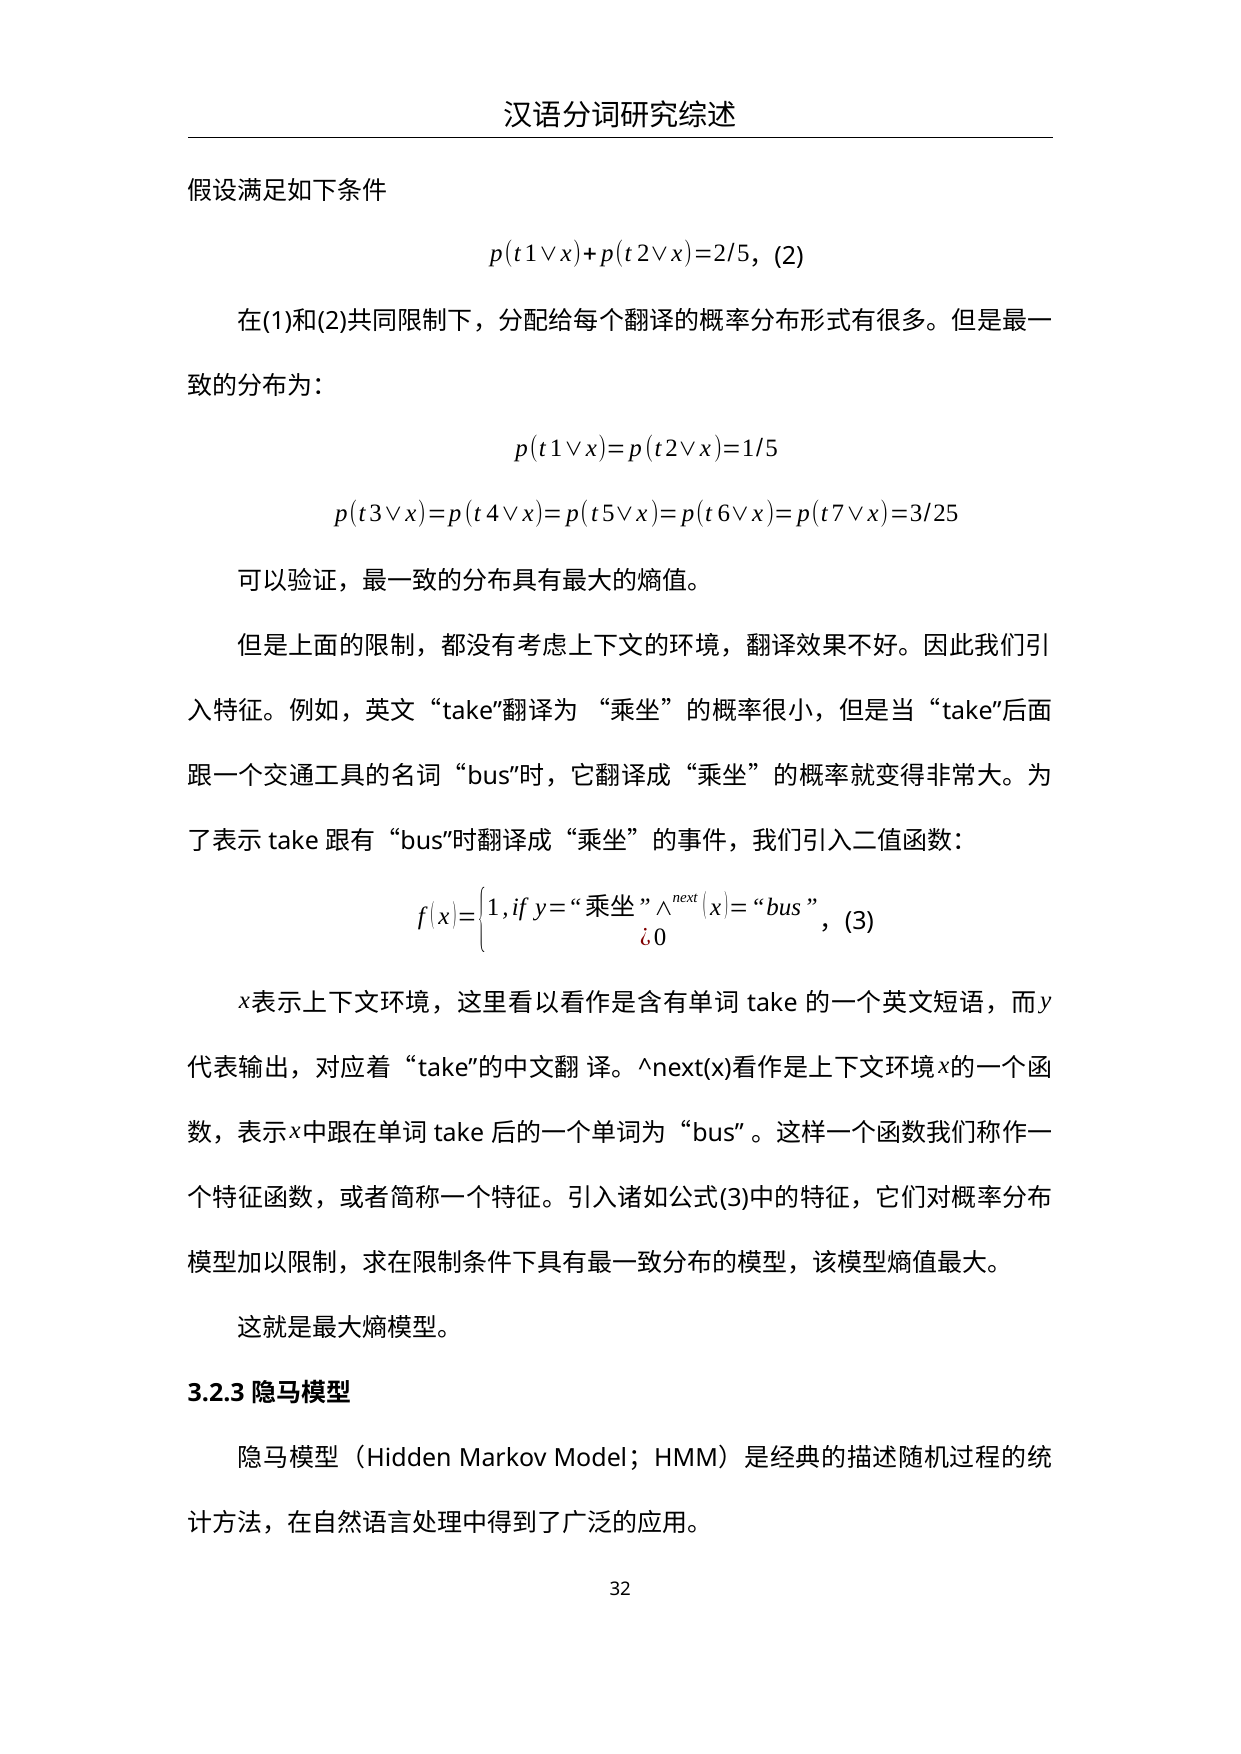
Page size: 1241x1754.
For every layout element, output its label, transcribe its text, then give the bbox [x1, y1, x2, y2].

text 隐马模型（Hidden Markov Model；HMM）是经典的描述随机过程的统计方法，在自然语言处理中得到了广泛的应用。 [187, 1423, 1053, 1553]
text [187, 156, 1053, 221]
text 这就是最大熵模型。 [187, 1293, 1053, 1358]
text ，(2) [187, 221, 1053, 286]
text 但是上面的限制，都没有考虑上下文的环境，翻译效果不好。因此我们引入特征。例如，英文“take”翻译为 “乘坐”的概率很小，但是当“take”后面跟一个交通工具的名词“bus”时，它翻译成“乘坐”的概率就变得非常大。为了表示 take 跟有“bus”时翻译成“乘坐”的事件，我们引入二值函数： [187, 611, 1053, 871]
text ，(3) [187, 871, 1053, 968]
text 可以验证，最一致的分布具有最大的熵值。 [187, 546, 1053, 611]
subtitle 3.2.3 隐马模型 [187, 1358, 1053, 1423]
text 在(1)和(2)共同限制下，分配给每个翻译的概率分布形式有很多。但是最一致的分布为： [187, 286, 1053, 416]
text 表示上下文环境，这里看以看作是含有单词 take 的一个英文短语，而代表输出，对应着“take”的中文翻 译。^next(x)看作是上下文环境的一个函数，表示中跟在单词 take 后的一个单词为“bus” 。这样一个函数我们称作一个特征函数，或者简称一个特征。引入诸如公式(3)中的特征，它们对概率分布模型加以限制，求在限制条件下具有最一致分布的模型，该模型熵值最大。 [187, 968, 1053, 1293]
